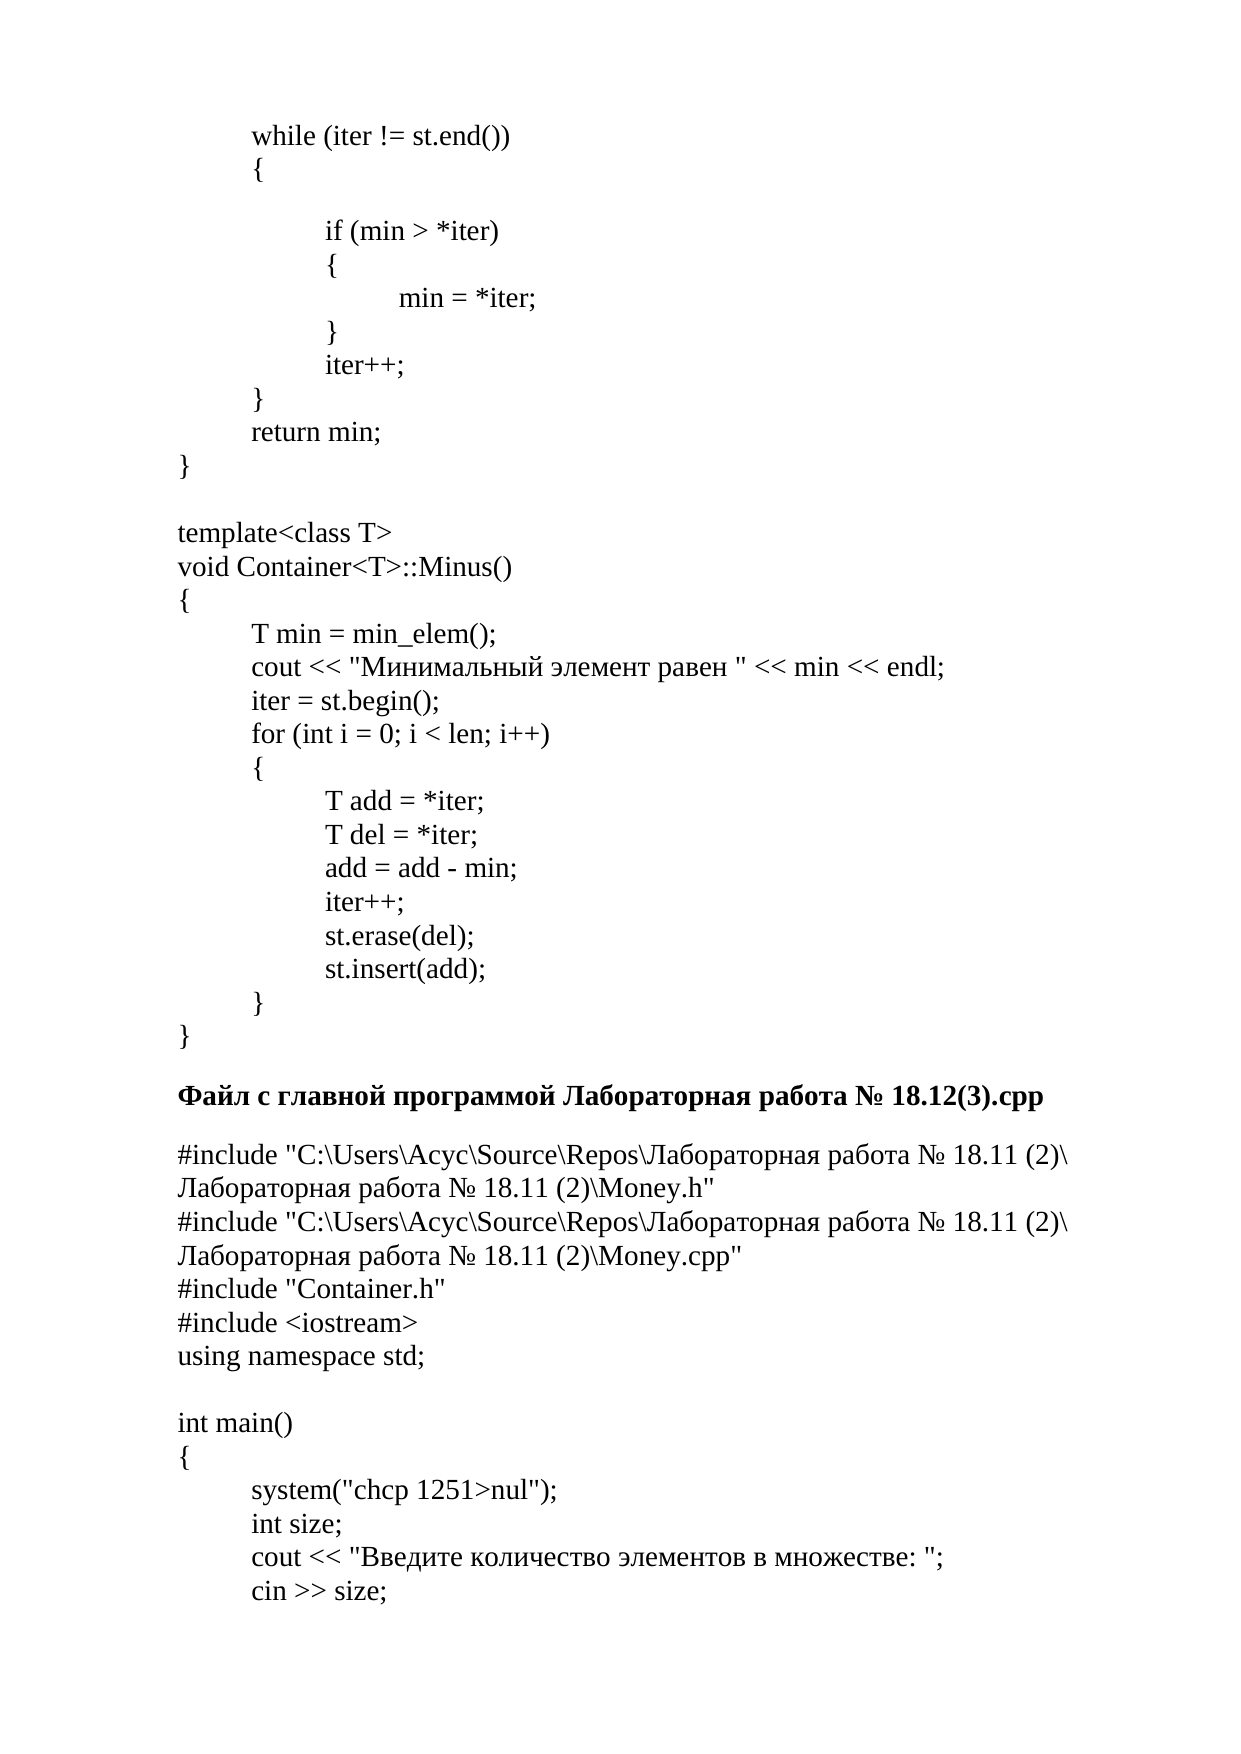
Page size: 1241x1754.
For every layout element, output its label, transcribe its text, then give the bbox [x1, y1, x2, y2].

text { [177, 247, 1152, 280]
text while (iter != st.end()) [177, 118, 1152, 152]
text template<class T> [177, 515, 1152, 549]
text T add = *iter; [177, 783, 1152, 817]
text int main() [177, 1405, 1152, 1439]
text add = add - min; [177, 851, 1152, 884]
text { [177, 582, 1152, 616]
text iter++; [177, 347, 1152, 381]
text #include "C:\Users\Асус\Source\Repos\Лабораторная работа № 18.11 (2)\Лабораторная работа № 18.11 (2)\Money.h" [177, 1137, 1152, 1204]
text #include "Container.h" [177, 1271, 1152, 1305]
text { [177, 152, 1152, 185]
text if (min > *iter) [177, 213, 1152, 247]
text #include <iostream> [177, 1305, 1152, 1338]
text } [177, 381, 1152, 414]
text } [177, 1018, 1152, 1052]
text st.insert(add); [177, 951, 1152, 985]
text { [177, 750, 1152, 783]
text iter++; [177, 884, 1152, 918]
text } [177, 314, 1152, 347]
text using namespace std; [177, 1338, 1152, 1372]
text return min; [177, 414, 1152, 448]
text } [177, 448, 1152, 482]
text int size; [177, 1506, 1152, 1539]
text iter = st.begin(); [177, 683, 1152, 716]
text Файл с главной программой Лабораторная работа № 18.12(3).cpp [177, 1078, 1152, 1111]
text #include "C:\Users\Асус\Source\Repos\Лабораторная работа № 18.11 (2)\Лабораторная работа № 18.11 (2)\Money.cpp" [177, 1204, 1152, 1271]
text min = *iter; [177, 280, 1152, 314]
text T min = min_elem(); [177, 616, 1152, 649]
text st.erase(del); [177, 918, 1152, 951]
text } [177, 985, 1152, 1018]
text void Container<T>::Minus() [177, 549, 1152, 582]
text T del = *iter; [177, 817, 1152, 851]
text cout << "Минимальный элемент равен " << min << endl; [177, 649, 1152, 683]
text system("chcp 1251>nul"); [177, 1472, 1152, 1506]
text { [177, 1439, 1152, 1472]
text for (int i = 0; i < len; i++) [177, 716, 1152, 750]
text cout << "Введите количество элементов в множестве: "; [177, 1539, 1152, 1573]
text cin >> size; [177, 1573, 1152, 1607]
